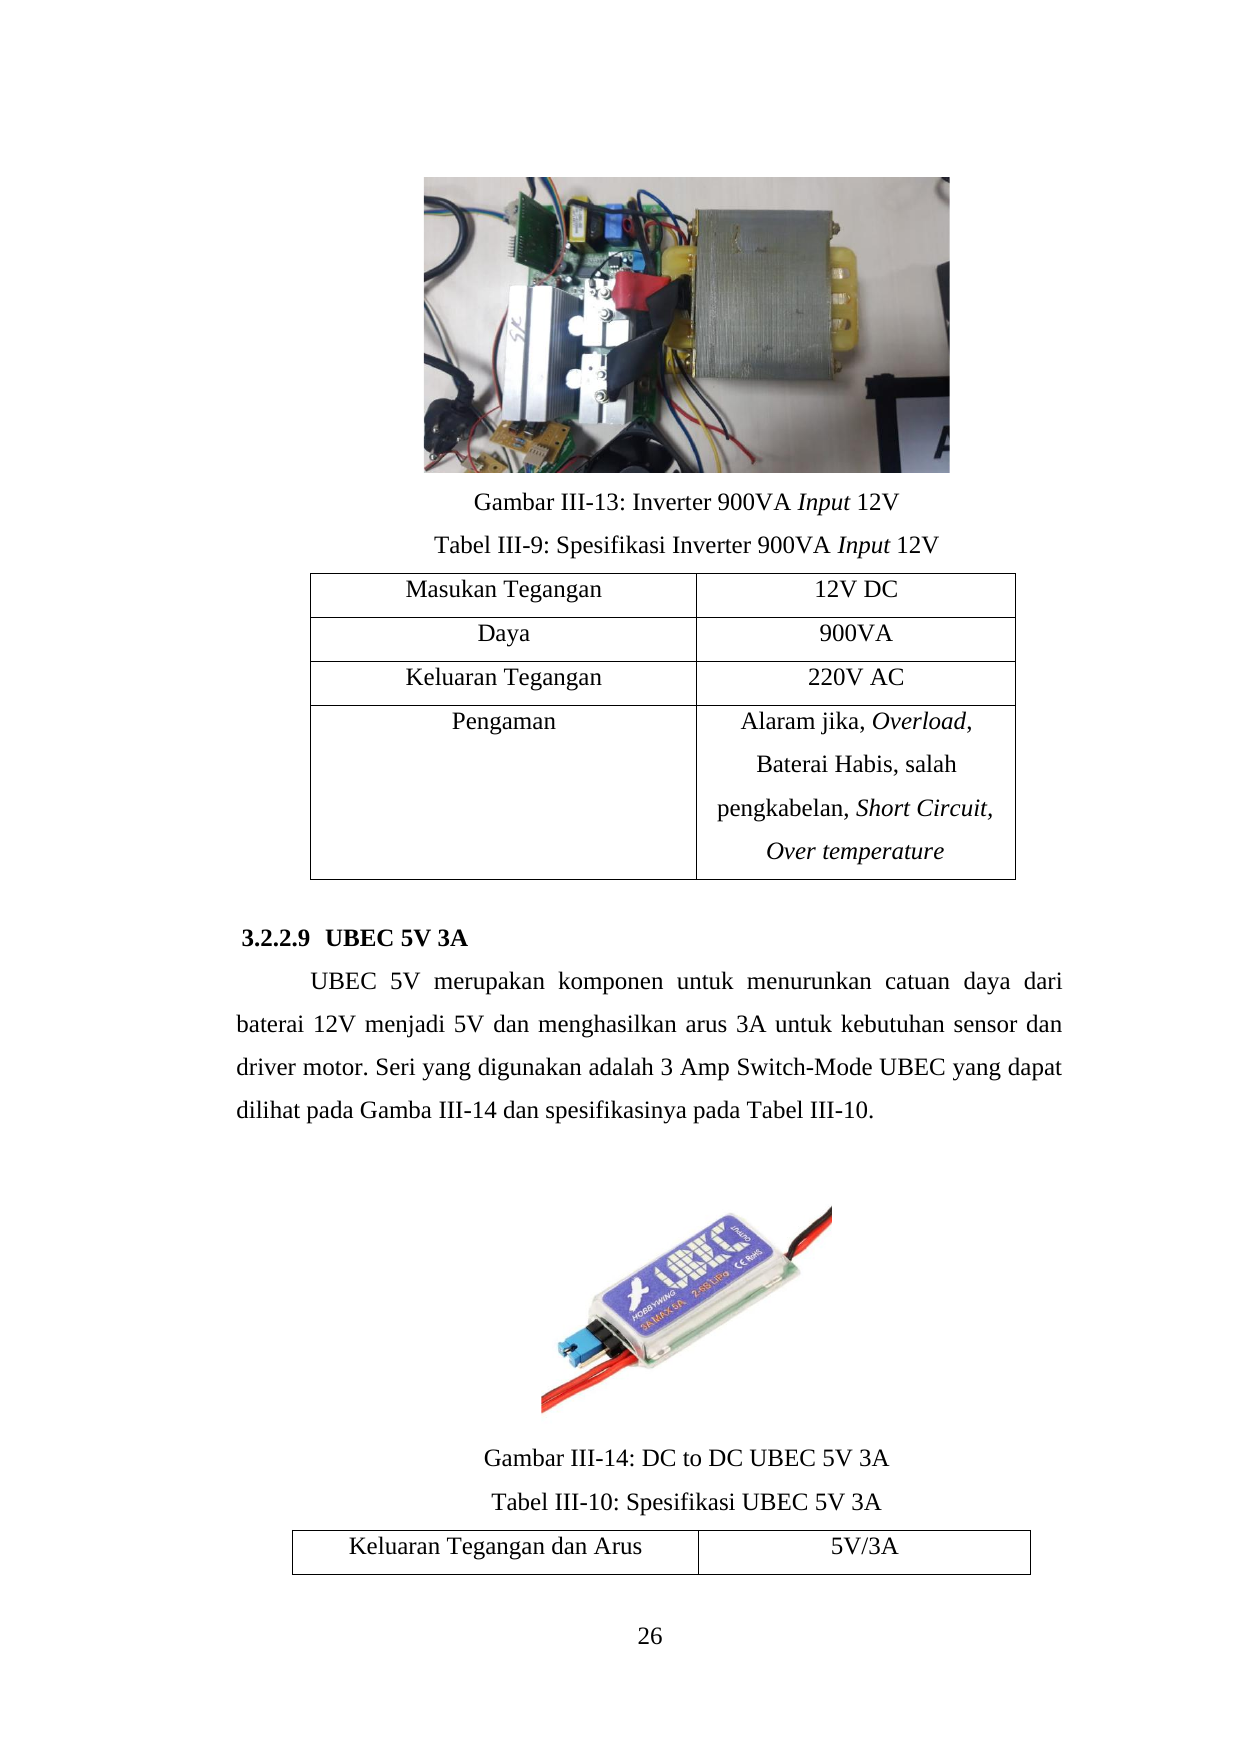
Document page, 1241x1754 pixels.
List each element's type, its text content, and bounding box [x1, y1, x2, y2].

table_header Keluaran Tegangan dan Arus [293, 1531, 698, 1574]
table_header Masukan Tegangan [311, 574, 696, 617]
text UBEC 5V merupakan komponen untuk menurunkan catuan daya dari baterai 12V menjadi 5V dan menghasilkan arus 3A untuk kebutuhan sensor dan driver motor. Seri yang digunakan adalah 3 Amp Switch-Mode UBEC yang dapat dilihat pada Gamba III-14 dan spesifikasinya pada Tabel III-10. [236, 966, 1063, 1124]
picture [423, 177, 950, 473]
picture [541, 1138, 832, 1430]
text Tabel III-9: Spesifikasi Inverter 900VA Input 12V [310, 530, 1063, 559]
table_header 5V/3A [699, 1531, 1030, 1574]
table_cell 220V AC [697, 662, 1015, 705]
table_cell Pengaman [311, 706, 696, 879]
subtitle UBEC 5V 3A [310, 923, 1063, 952]
table_cell Alaram jika, Overload, Baterai Habis, salah pengkabelan, Short Circuit, Over temperature [697, 706, 1015, 879]
table_cell Daya [311, 618, 696, 661]
text Tabel III-10: Spesifikasi UBEC 5V 3A [310, 1487, 1063, 1515]
table_cell Keluaran Tegangan [311, 662, 696, 705]
text Gambar III-13: Inverter 900VA Input 12V [310, 487, 1063, 516]
table_header 12V DC [697, 574, 1015, 617]
table_cell 900VA [697, 618, 1015, 661]
text Gambar III-14: DC to DC UBEC 5V 3A [310, 1443, 1063, 1472]
